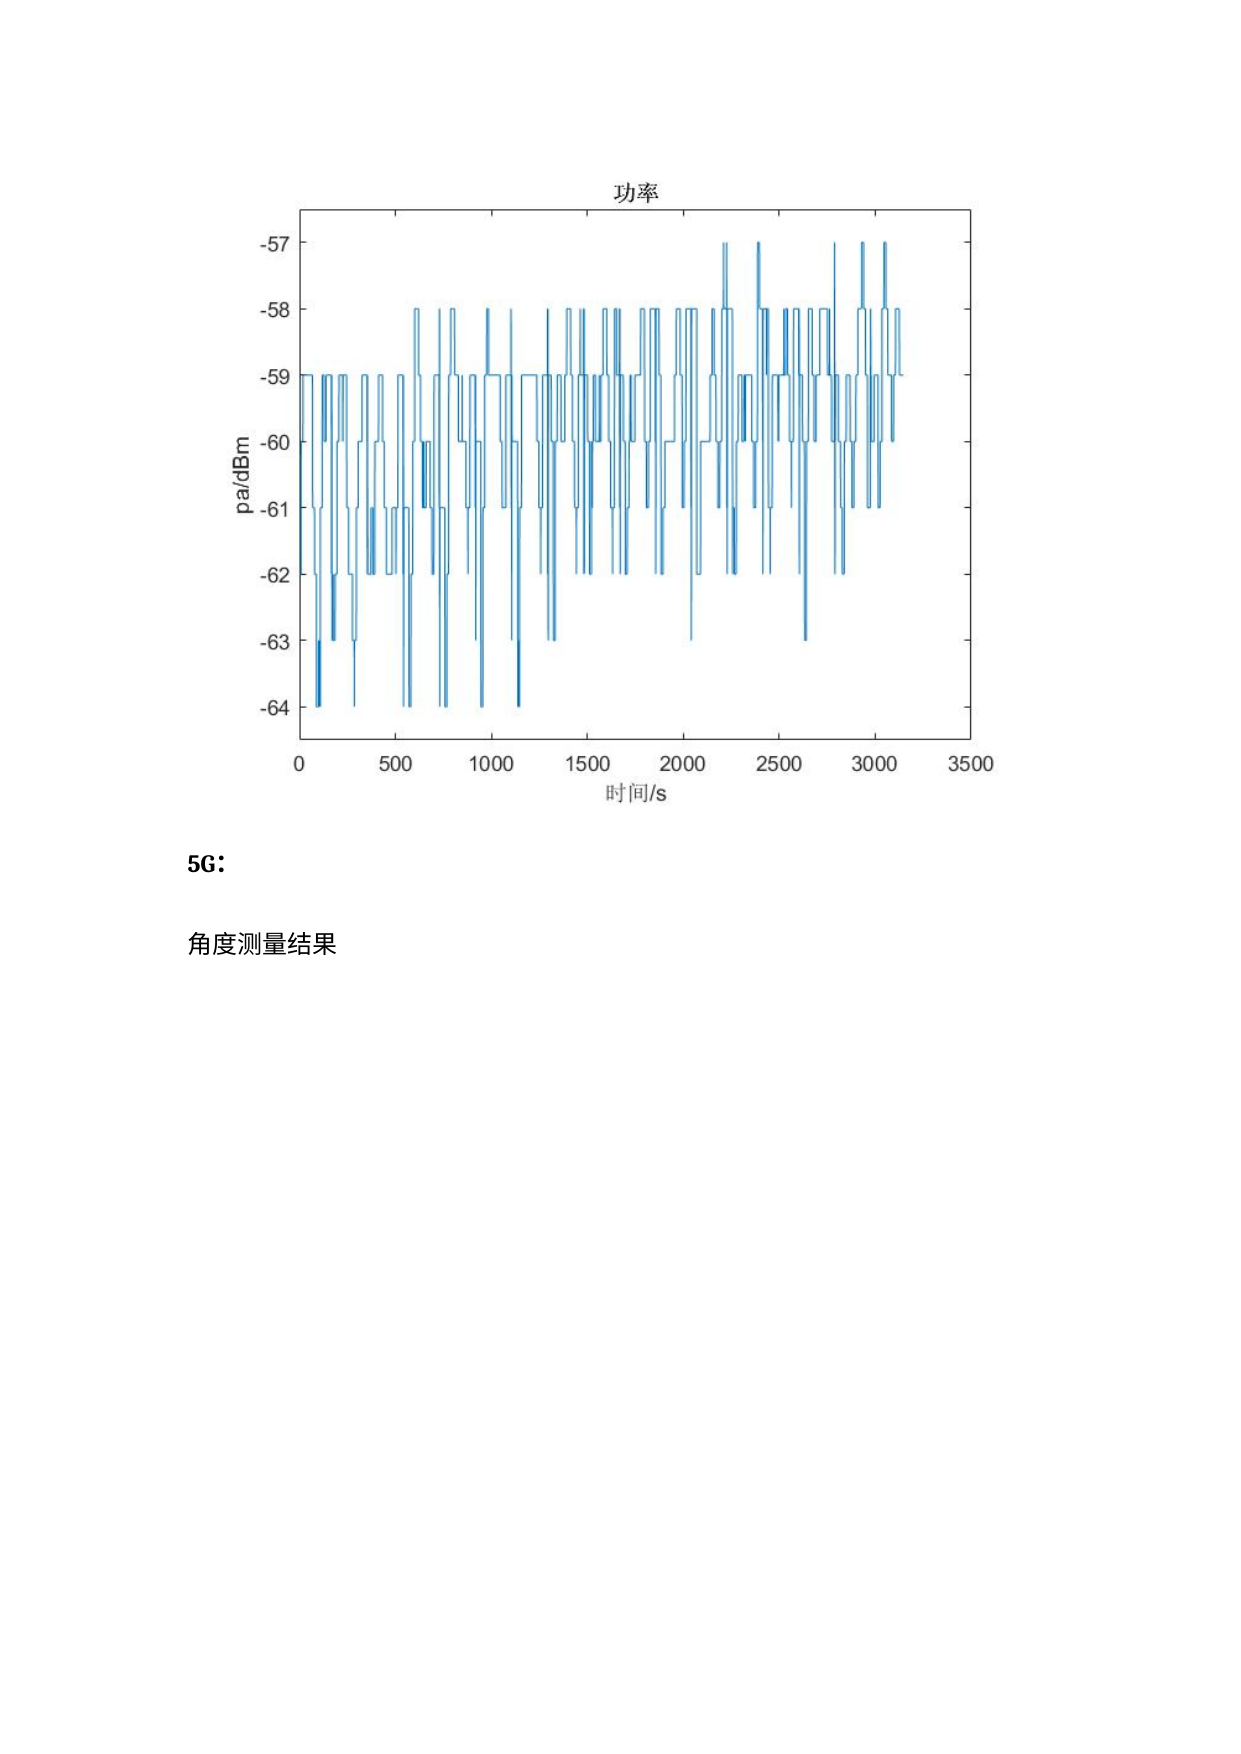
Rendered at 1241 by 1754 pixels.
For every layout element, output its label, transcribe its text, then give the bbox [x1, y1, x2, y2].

subtitle 5G： [187, 829, 1053, 894]
picture [187, 162, 1053, 812]
text 角度测量结果 [187, 910, 1053, 975]
